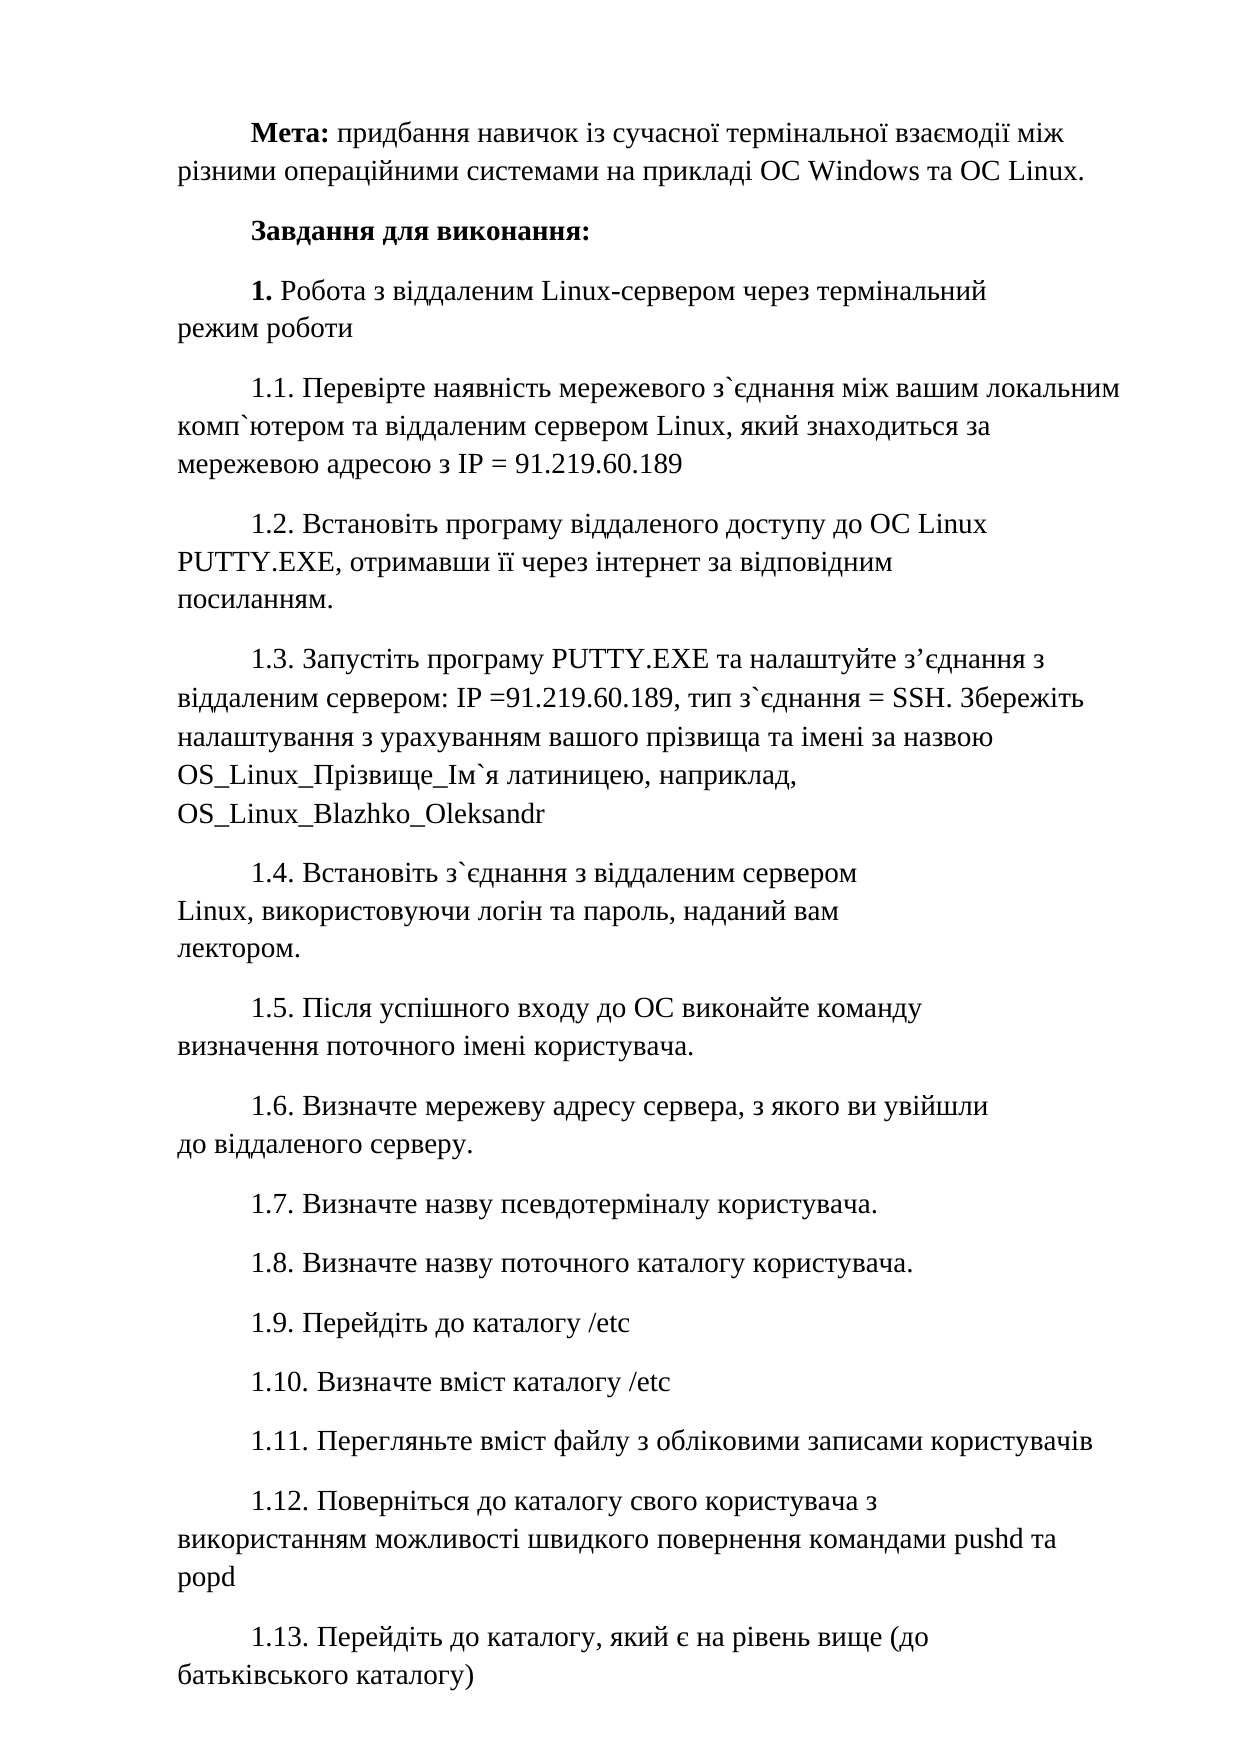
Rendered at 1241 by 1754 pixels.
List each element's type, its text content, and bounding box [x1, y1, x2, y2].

list Визначте назву поточного каталогу користувача. [250, 1245, 1190, 1279]
list Визначте вміст каталогу /etc [250, 1364, 1190, 1398]
list Робота з віддаленим Linux-сервером через термінальний режим роботи [177, 273, 1074, 344]
list Перевірте наявність мережевого з`єднання між вашим локальним комп`ютером та віддаленим сервером Linux, який знаходиться за мережевою адресою з IP = 91.219.60.189 [177, 371, 1139, 480]
list Перейдіть до каталогу /etc [250, 1305, 1190, 1338]
list Встановіть з`єднання з віддаленим сервером Linux, використовуючи логін та пароль, наданий вам лектором. [177, 855, 940, 964]
subtitle Завдання для виконання: [251, 213, 1190, 247]
list Встановіть програму віддаленого доступу до ОС Linux PUTTY.EXE, отримавши її через інтернет за відповідним посиланням. [177, 506, 1056, 615]
list Поверніться до каталогу свого користувача з використанням можливості швидкого повернення командами pushd та popd [177, 1483, 1073, 1593]
text Мета: придбання навичок із сучасної термінальної взаємодії між різними операційними системами на прикладі ОС Windows та ОС Linux. [177, 115, 1118, 187]
list Перейдіть до каталогу, який є на рівень вище (до батьківського каталогу) [177, 1619, 1106, 1691]
list Після успішного входу до ОС виконайте команду визначення поточного імені користувача. [177, 991, 1070, 1062]
list Перегляньте вміст файлу з обліковими записами користувачів [250, 1423, 1190, 1457]
list Визначте мережеву адресу сервера, з якого ви увійшли до віддаленого серверу. [177, 1088, 1024, 1160]
list Визначте назву псевдотерміналу користувача. [250, 1186, 1190, 1219]
list Запустіть програму PUTTY.EXE та налаштуйте з’єднання з віддаленим сервером: IP =91.219.60.189, тип з`єднання = SSH. Збережіть налаштування з урахуванням вашого прізвища та імені за назвою OS_Linux_Прізвище_Ім`я латиницею, наприклад, OS_Linux_Blazhko_Oleksandr [177, 642, 1085, 829]
